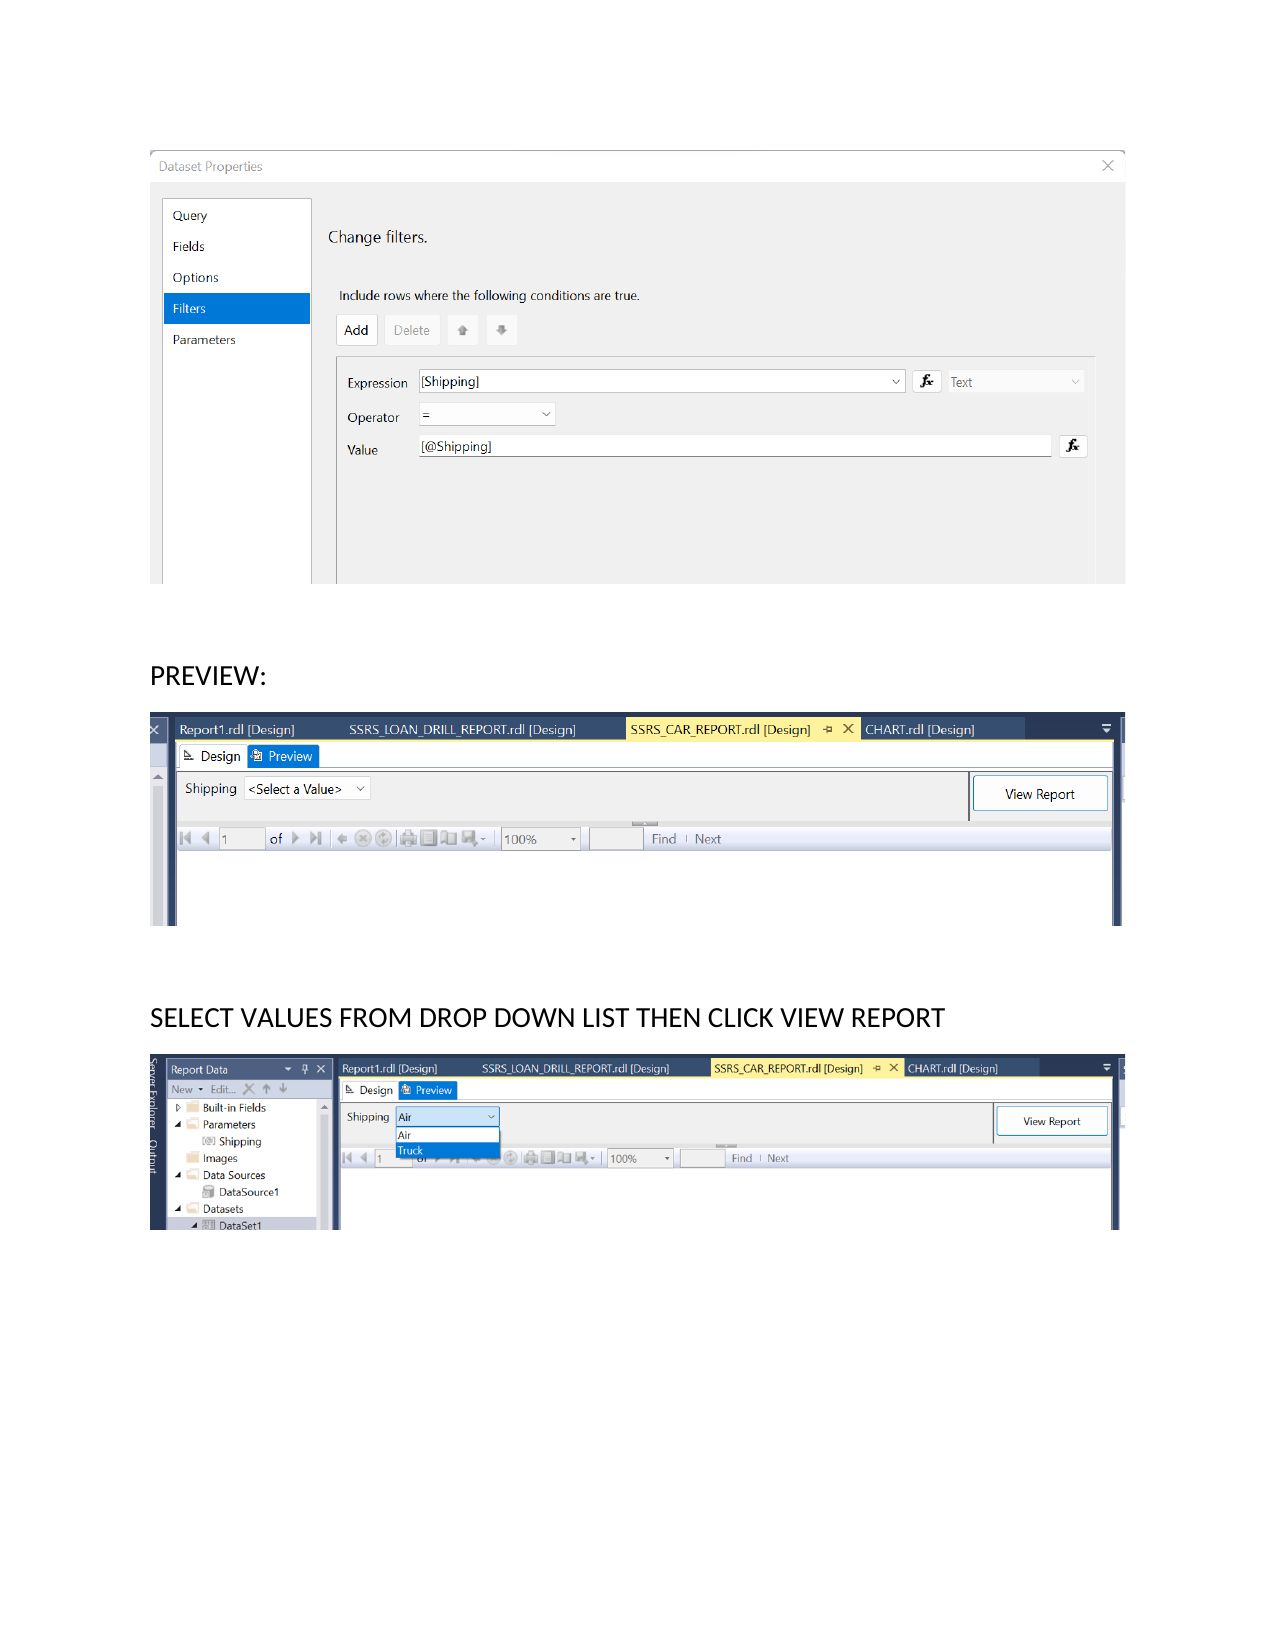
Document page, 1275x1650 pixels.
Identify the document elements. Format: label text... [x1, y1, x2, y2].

text SELECT VALUES FROM DROP DOWN LIST THEN CLICK VIEW REPORT [150, 999, 1125, 1035]
picture [150, 712, 1125, 926]
picture [150, 150, 1125, 584]
picture [150, 1054, 1125, 1230]
text PREVIEW: [150, 657, 1125, 693]
